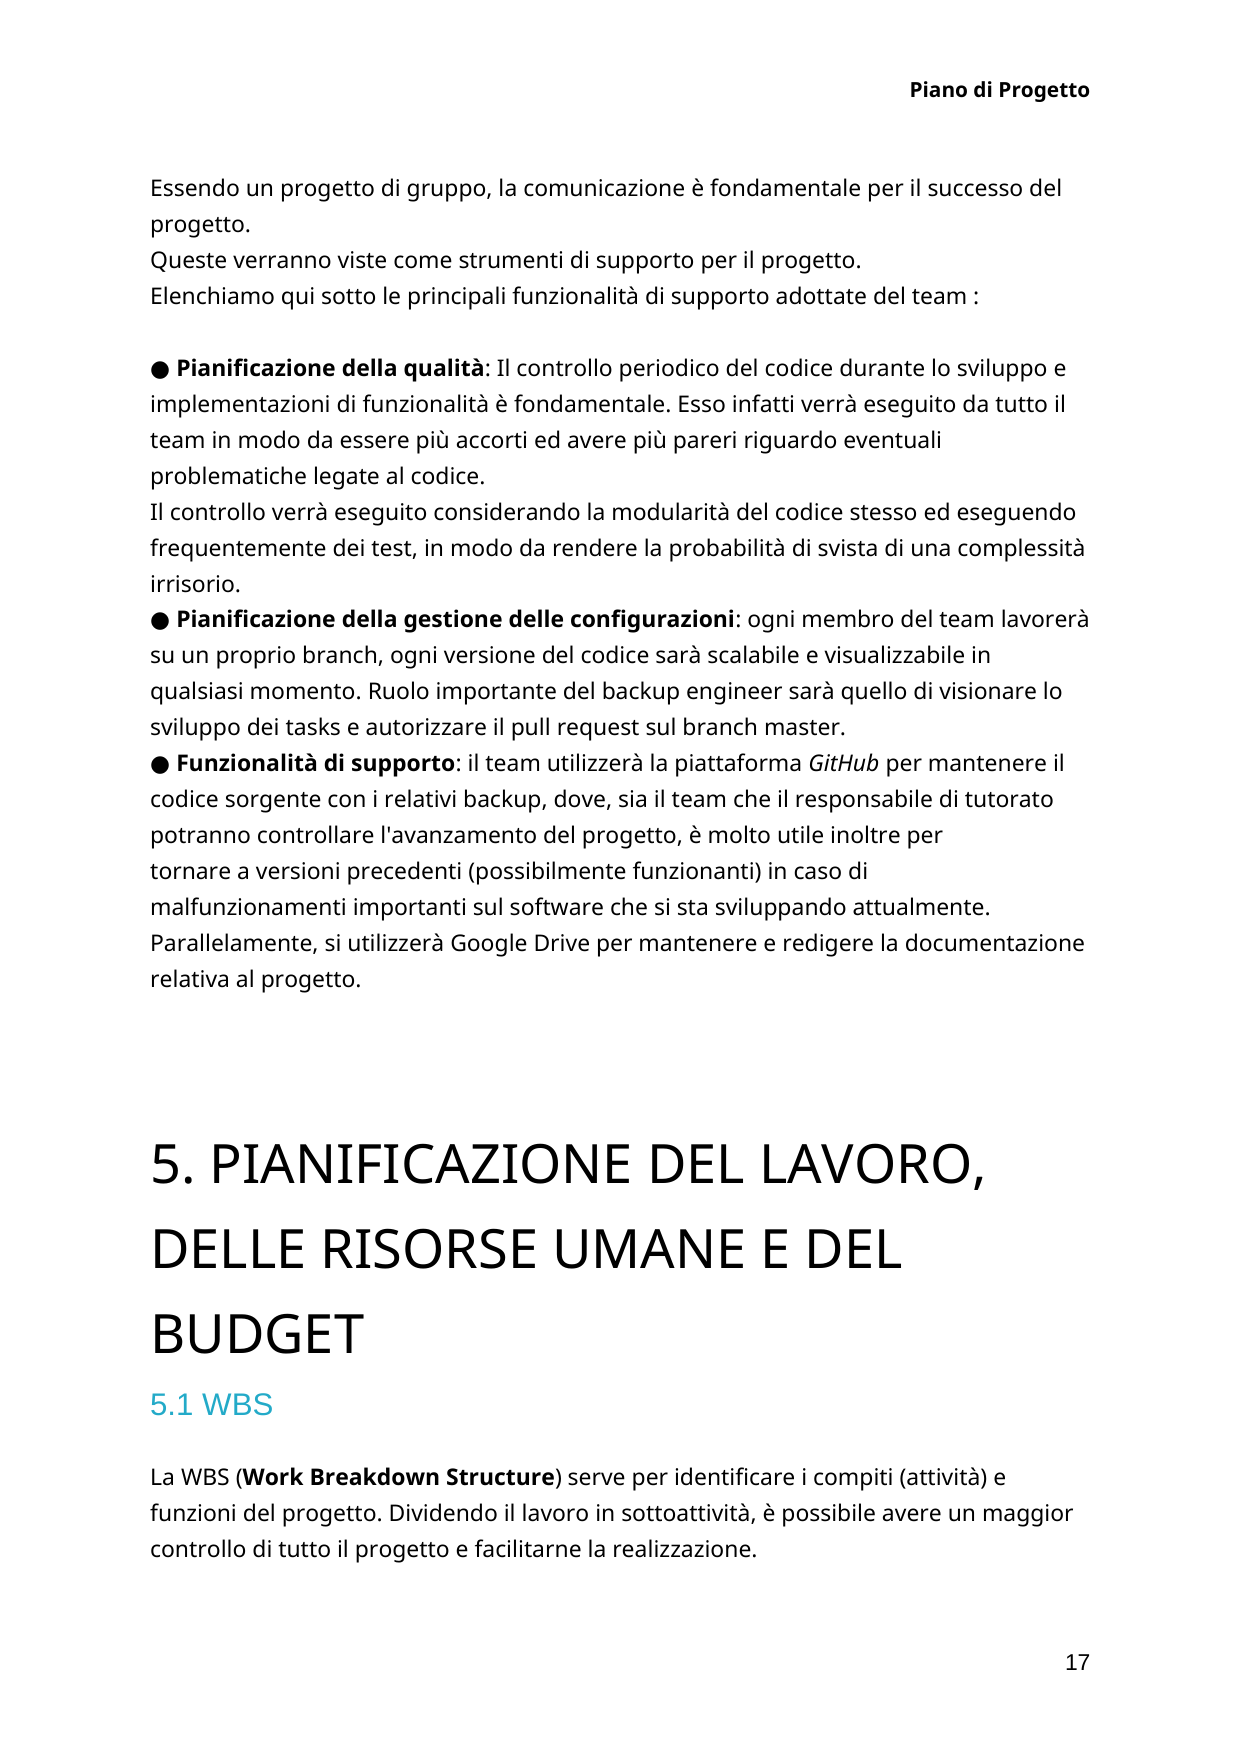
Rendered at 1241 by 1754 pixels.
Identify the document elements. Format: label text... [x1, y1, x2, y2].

title 5. PIANIFICAZIONE DEL LAVORO, DELLE RISORSE UMANE E DEL BUDGET [150, 1126, 1090, 1369]
text La WBS (Work Breakdown Structure) serve per identificare i compiti (attività) e funzioni del progetto. Dividendo il lavoro in sottoattività, è possibile avere un maggior controllo di tutto il progetto e facilitarne la realizzazione. [150, 1461, 1090, 1564]
text Essendo un progetto di gruppo, la comunicazione è fondamentale per il successo del progetto. [150, 172, 1090, 239]
text malfunzionamenti importanti sul software che si sta sviluppando attualmente. [150, 891, 1090, 922]
subtitle 5.1 WBS [150, 1386, 1090, 1422]
text ● Funzionalità di supporto: il team utilizzerà la piattaforma GitHub per mantenere il codice sorgente con i relativi backup, dove, sia il team che il responsabile di tutorato potranno controllare l'avanzamento del progetto, è molto utile inoltre per [150, 747, 1090, 850]
text tornare a versioni precedenti (possibilmente funzionanti) in caso di [150, 855, 1090, 886]
text Queste verranno viste come strumenti di supporto per il progetto. Elenchiamo qui sotto le principali funzionalità di supporto adottate del team : [150, 244, 1090, 311]
text ● Pianificazione della gestione delle configurazioni: ogni membro del team lavorerà su un proprio branch, ogni versione del codice sarà scalabile e visualizzabile in qualsiasi momento. Ruolo importante del backup engineer sarà quello di visionare lo sviluppo dei tasks e autorizzare il pull request sul branch master. [150, 603, 1090, 742]
text ● Pianificazione della qualità: Il controllo periodico del codice durante lo sviluppo e implementazioni di funzionalità è fondamentale. Esso infatti verrà eseguito da tutto il team in modo da essere più accorti ed avere più pareri riguardo eventuali problematiche legate al codice. Il controllo verrà eseguito considerando la modularità del codice stesso ed eseguendo frequentemente dei test, in modo da rendere la probabilità di svista di una complessità irrisorio. [150, 352, 1090, 599]
text Parallelamente, si utilizzerà Google Drive per mantenere e redigere la documentazione relativa al progetto. [150, 927, 1090, 994]
